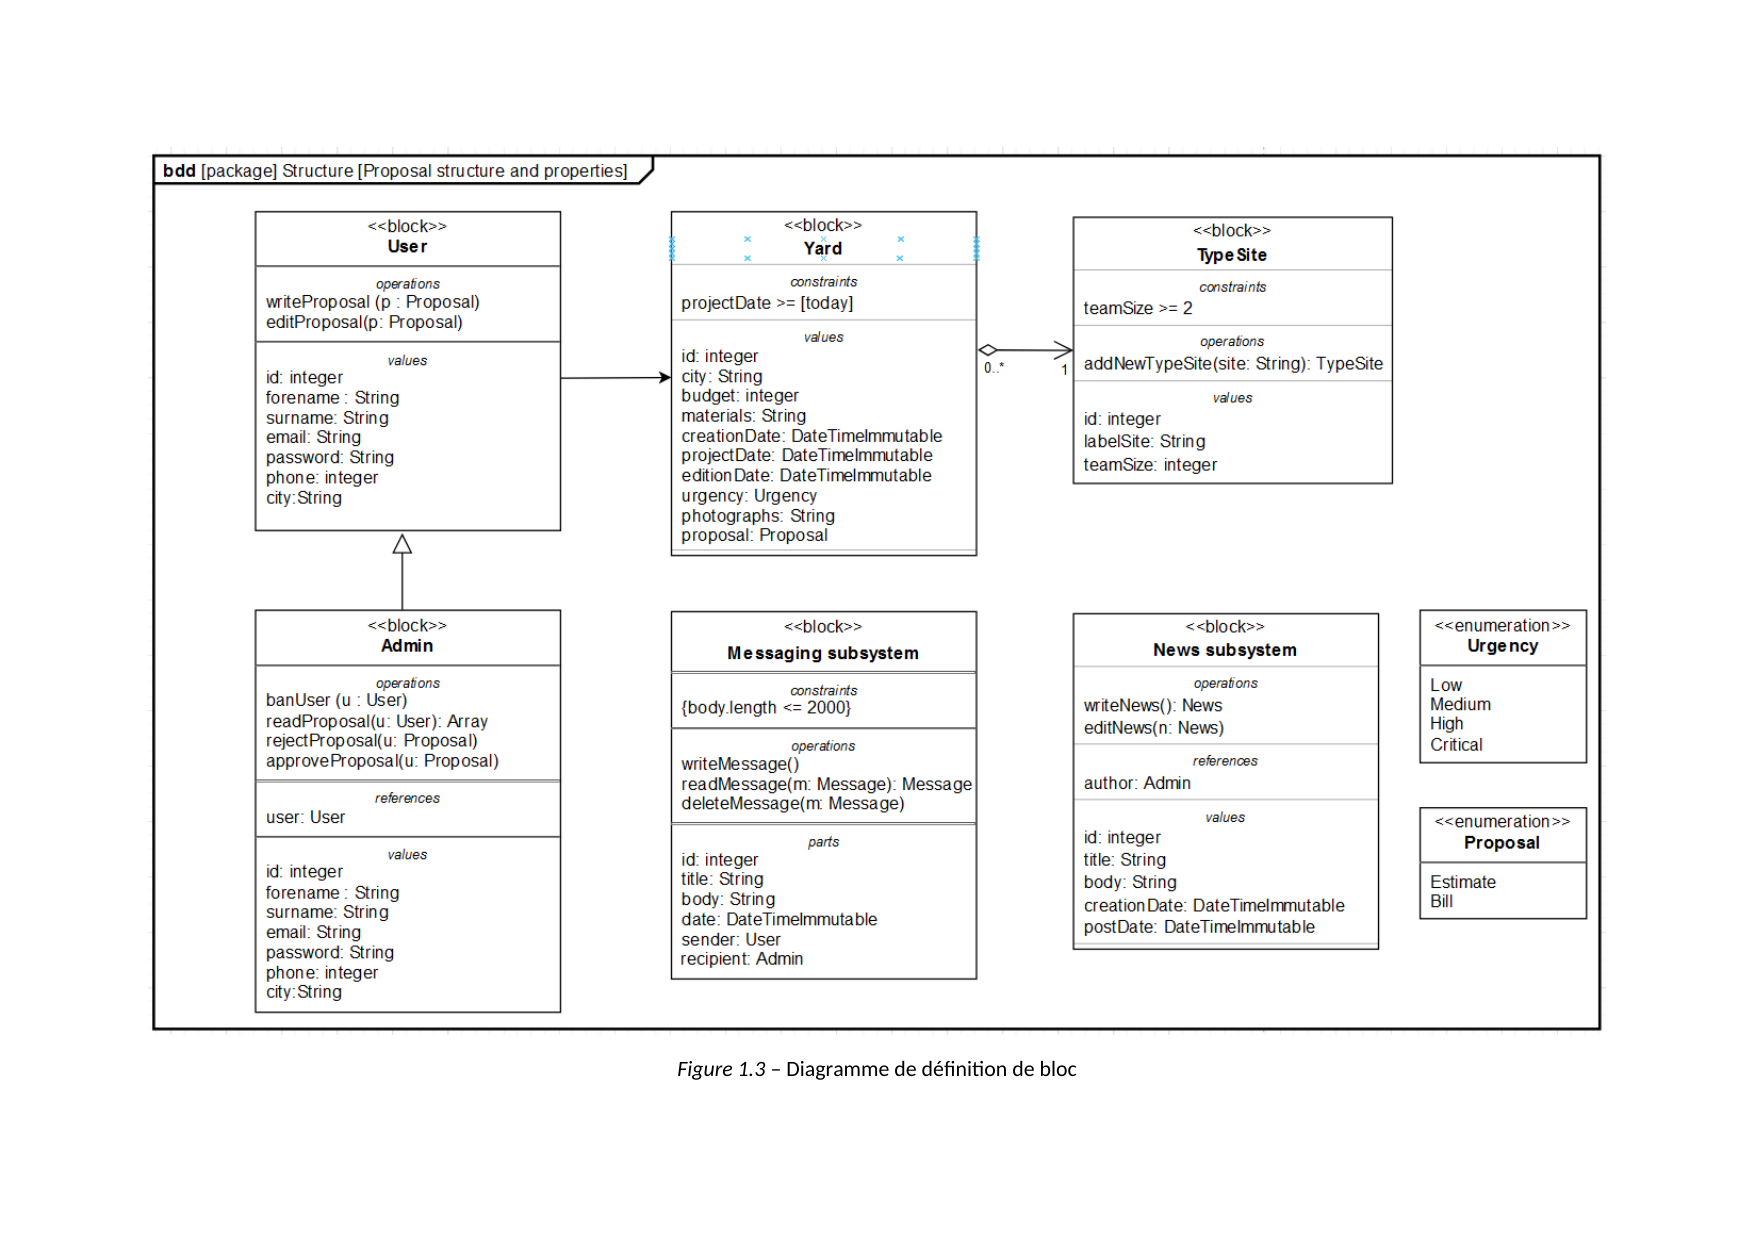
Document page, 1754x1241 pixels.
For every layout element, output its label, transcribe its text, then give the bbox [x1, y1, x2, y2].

text Figure 1.3 – Diagramme de définition de bloc [148, 1056, 1606, 1082]
picture [147, 147, 1607, 1035]
